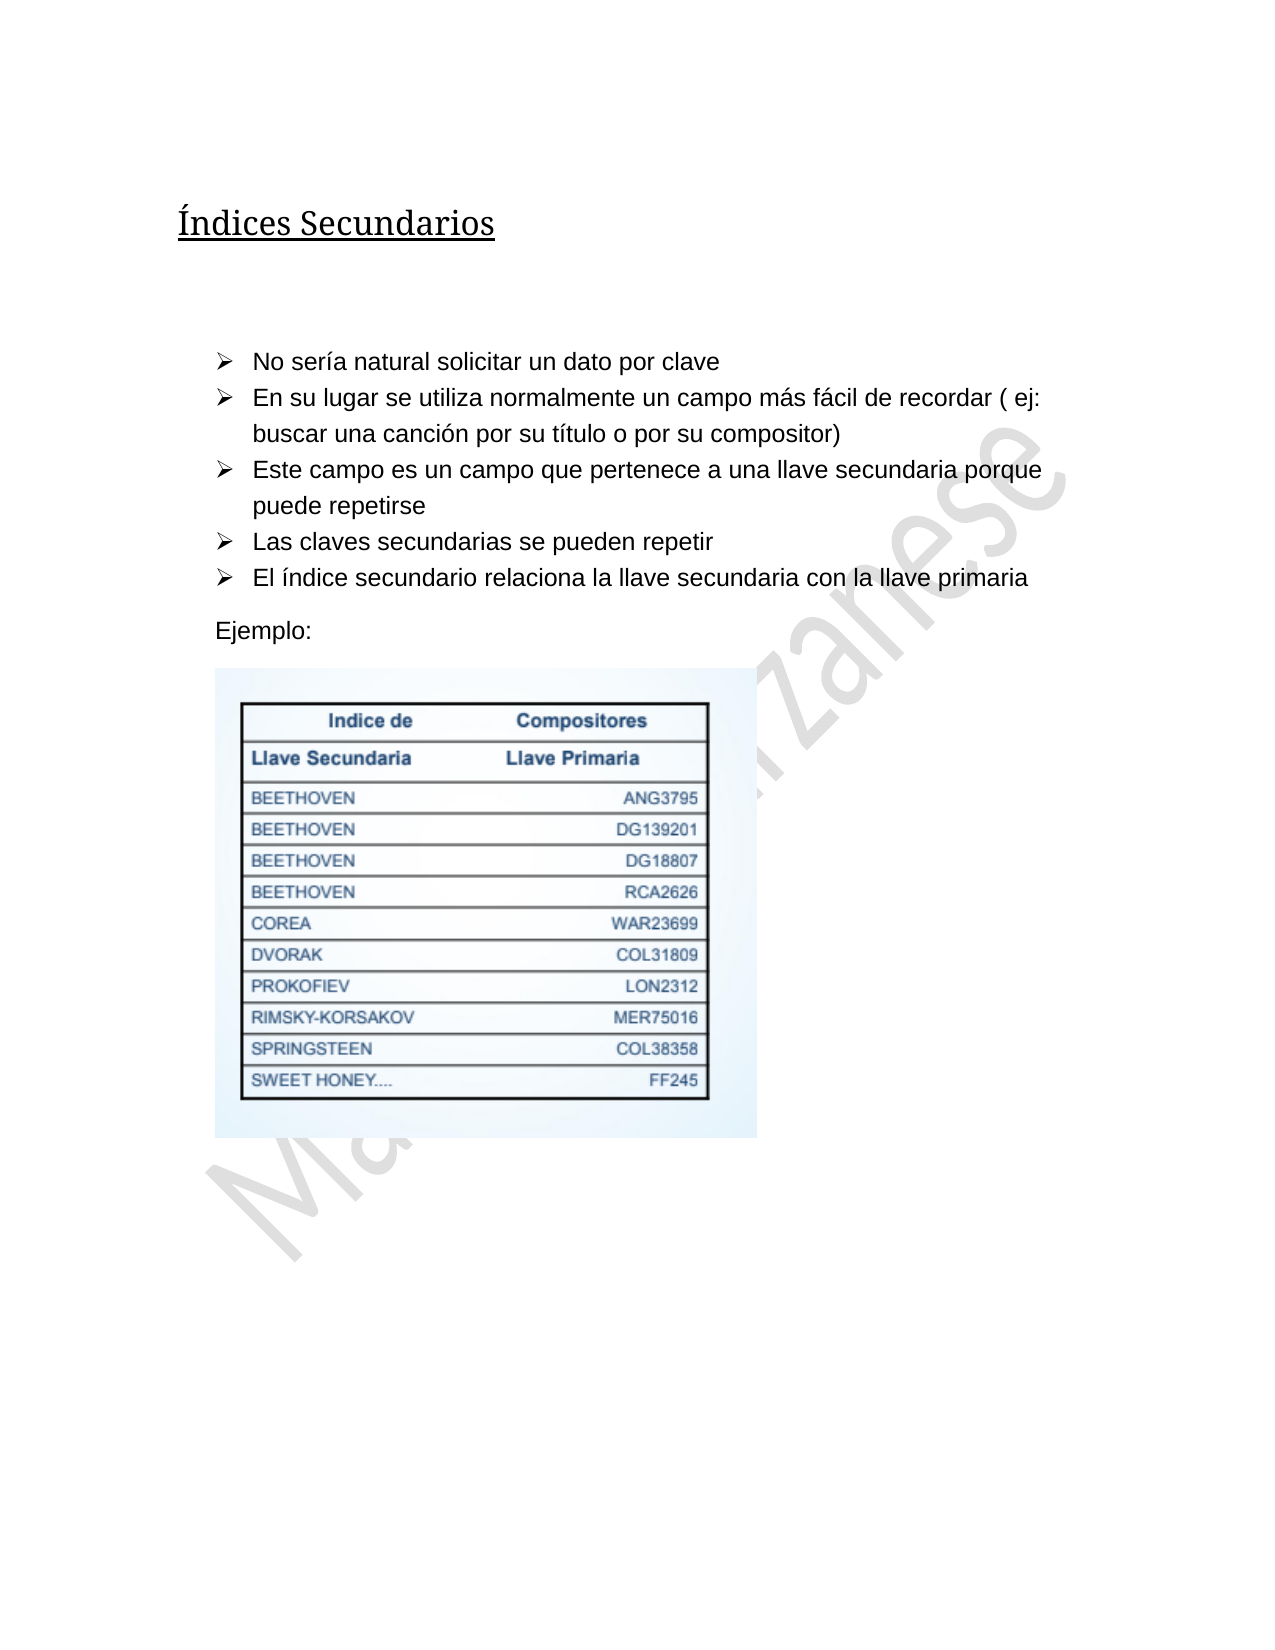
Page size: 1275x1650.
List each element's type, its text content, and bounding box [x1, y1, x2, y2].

text Índices Secundarios [177, 200, 1098, 246]
list El índice secundario relaciona la llave secundaria con la llave primaria [215, 563, 1098, 592]
text Ejemplo: [215, 616, 1098, 644]
list No sería natural solicitar un dato por clave [215, 347, 1098, 376]
picture [214, 668, 757, 1138]
list Este campo es un campo que pertenece a una llave secundaria porque puede repetirse [215, 455, 1098, 520]
list Las claves secundarias se pueden repetir [215, 527, 1098, 556]
list En su lugar se utiliza normalmente un campo más fácil de recordar ( ej: buscar una canción por su título o por su compositor) [215, 383, 1098, 448]
